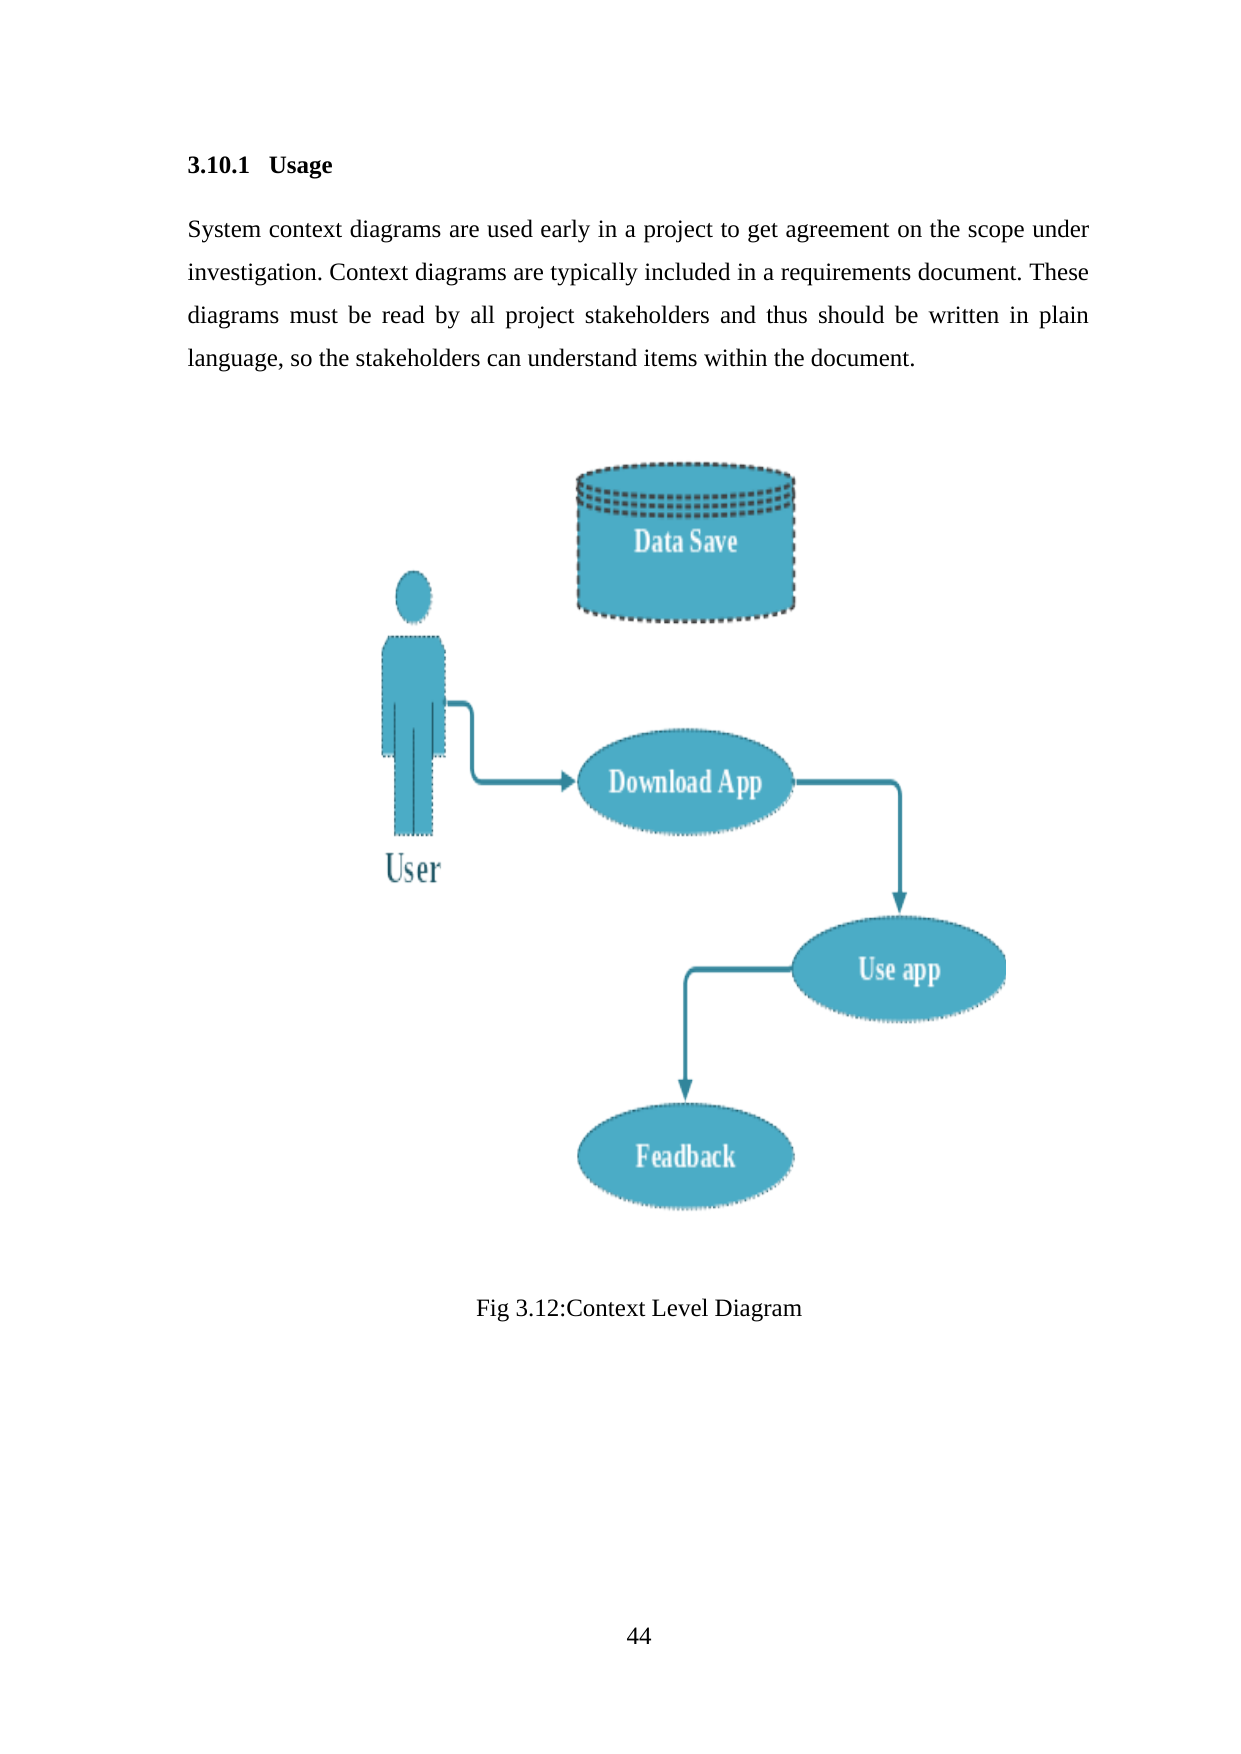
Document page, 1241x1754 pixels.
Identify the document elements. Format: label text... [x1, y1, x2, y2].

subtitle Usage [187, 150, 1090, 179]
text System context diagrams are used early in a project to get agreement on the scope under investigation. Context diagrams are typically included in a requirements document. These diagrams must be read by all project stakeholders and thus should be written in plain language, so the stakeholders can understand items within the document. [187, 214, 1090, 372]
